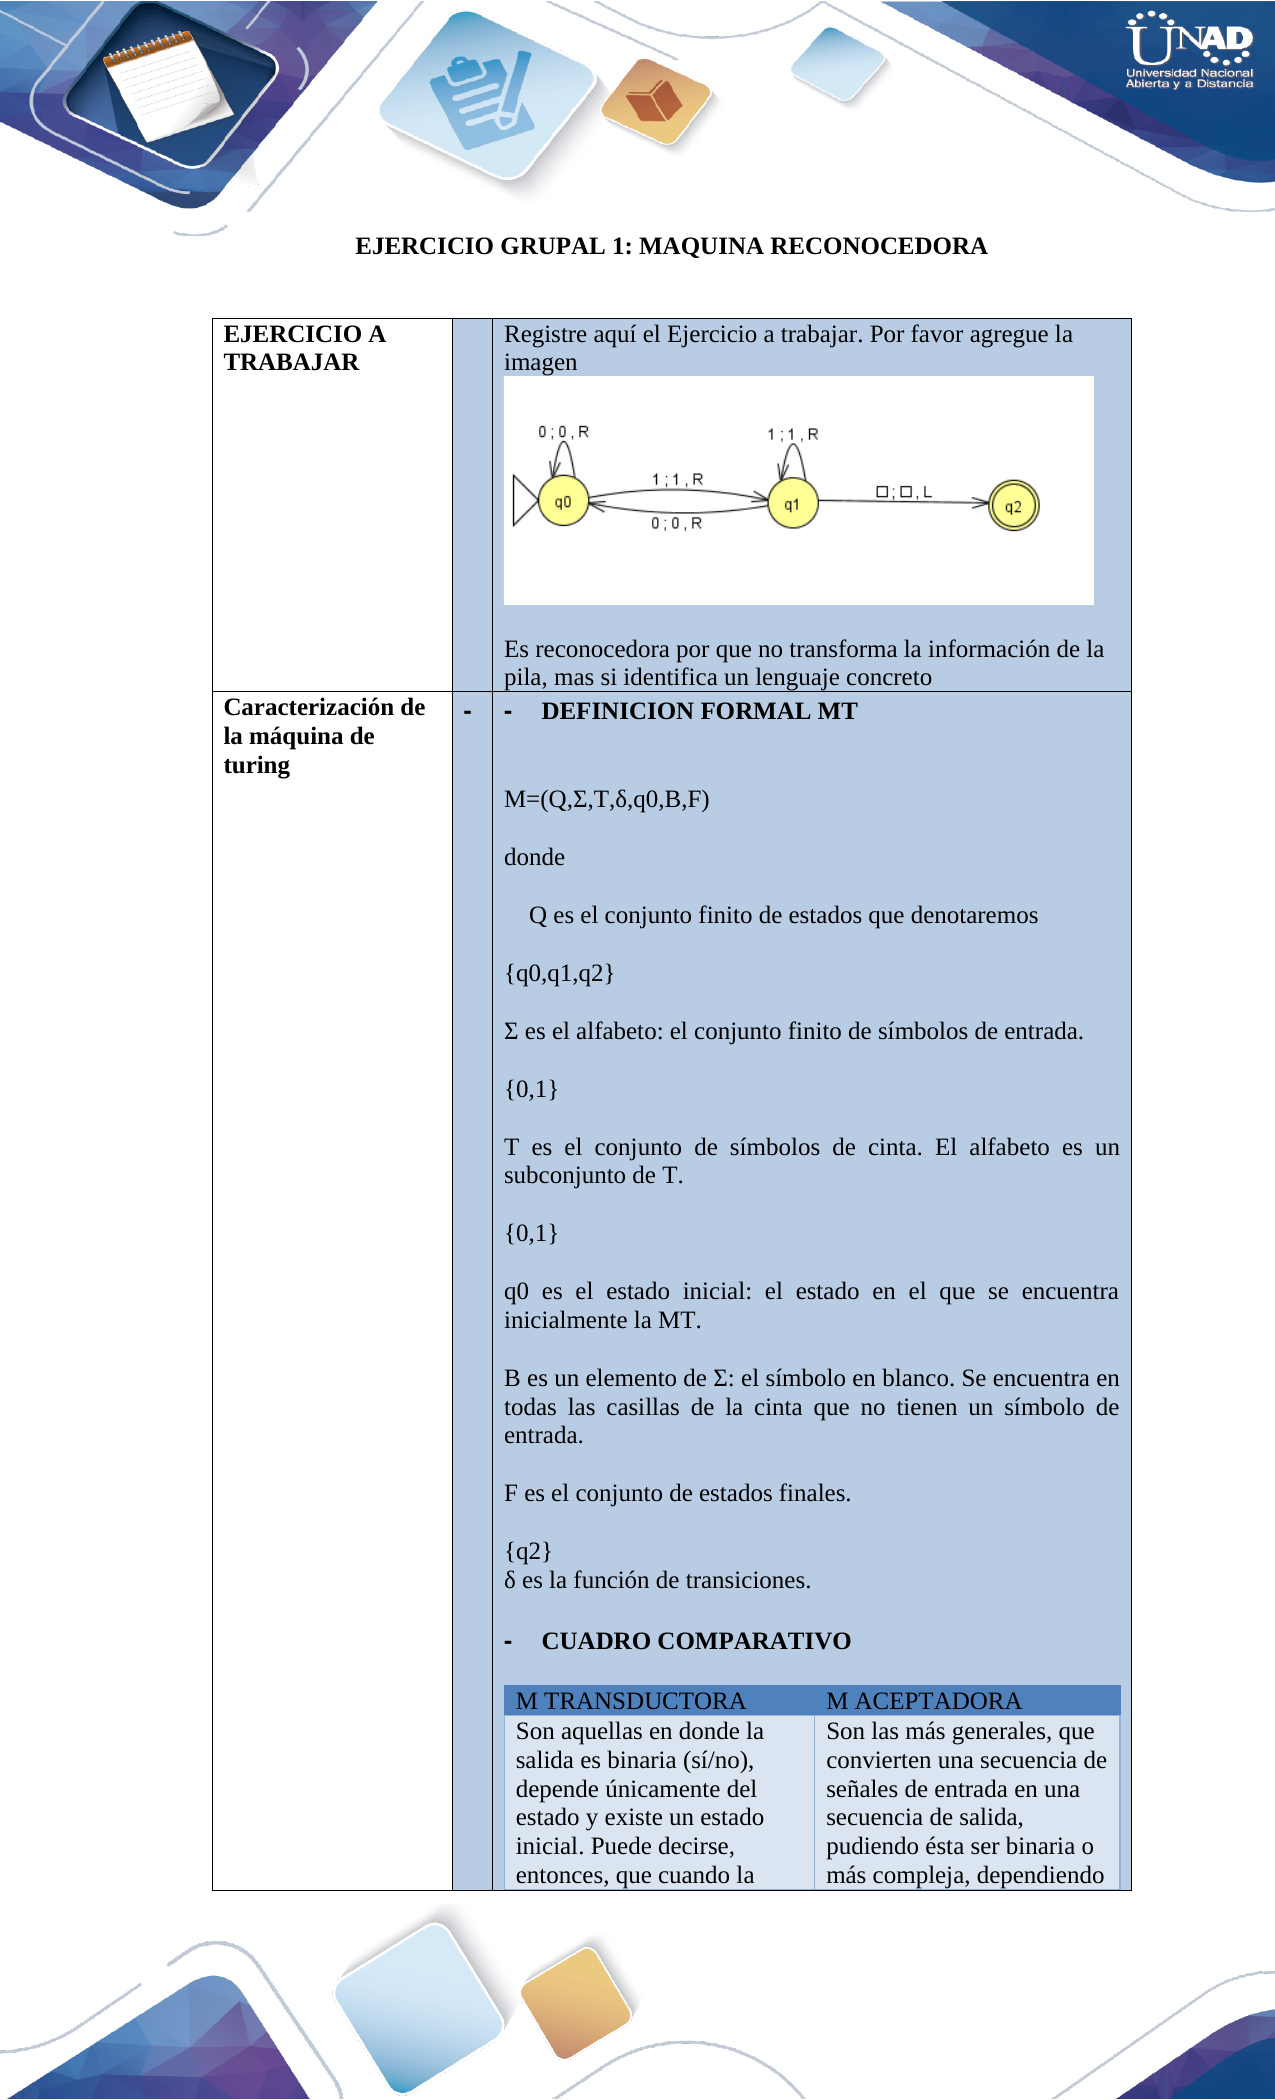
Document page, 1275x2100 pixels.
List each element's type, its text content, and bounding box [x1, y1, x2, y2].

picture [0, 1904, 1275, 2099]
picture [503, 376, 1094, 605]
table_header EJERCICIO A TRABAJAR [213, 319, 452, 691]
picture [0, 1, 1275, 236]
text EJERCICIO GRUPAL 1: MAQUINA RECONOCEDORA [177, 231, 1167, 260]
table_cell [453, 692, 492, 1890]
table_cell Caracterización de la máquina de turing [213, 692, 452, 1890]
table_header [453, 319, 492, 691]
table_header Registre aquí el Ejercicio a trabajar. Por favor agregue la imagen Es reconocedora por que no transforma la información de la pila, mas si identifica un lenguaje concreto [493, 319, 1131, 691]
